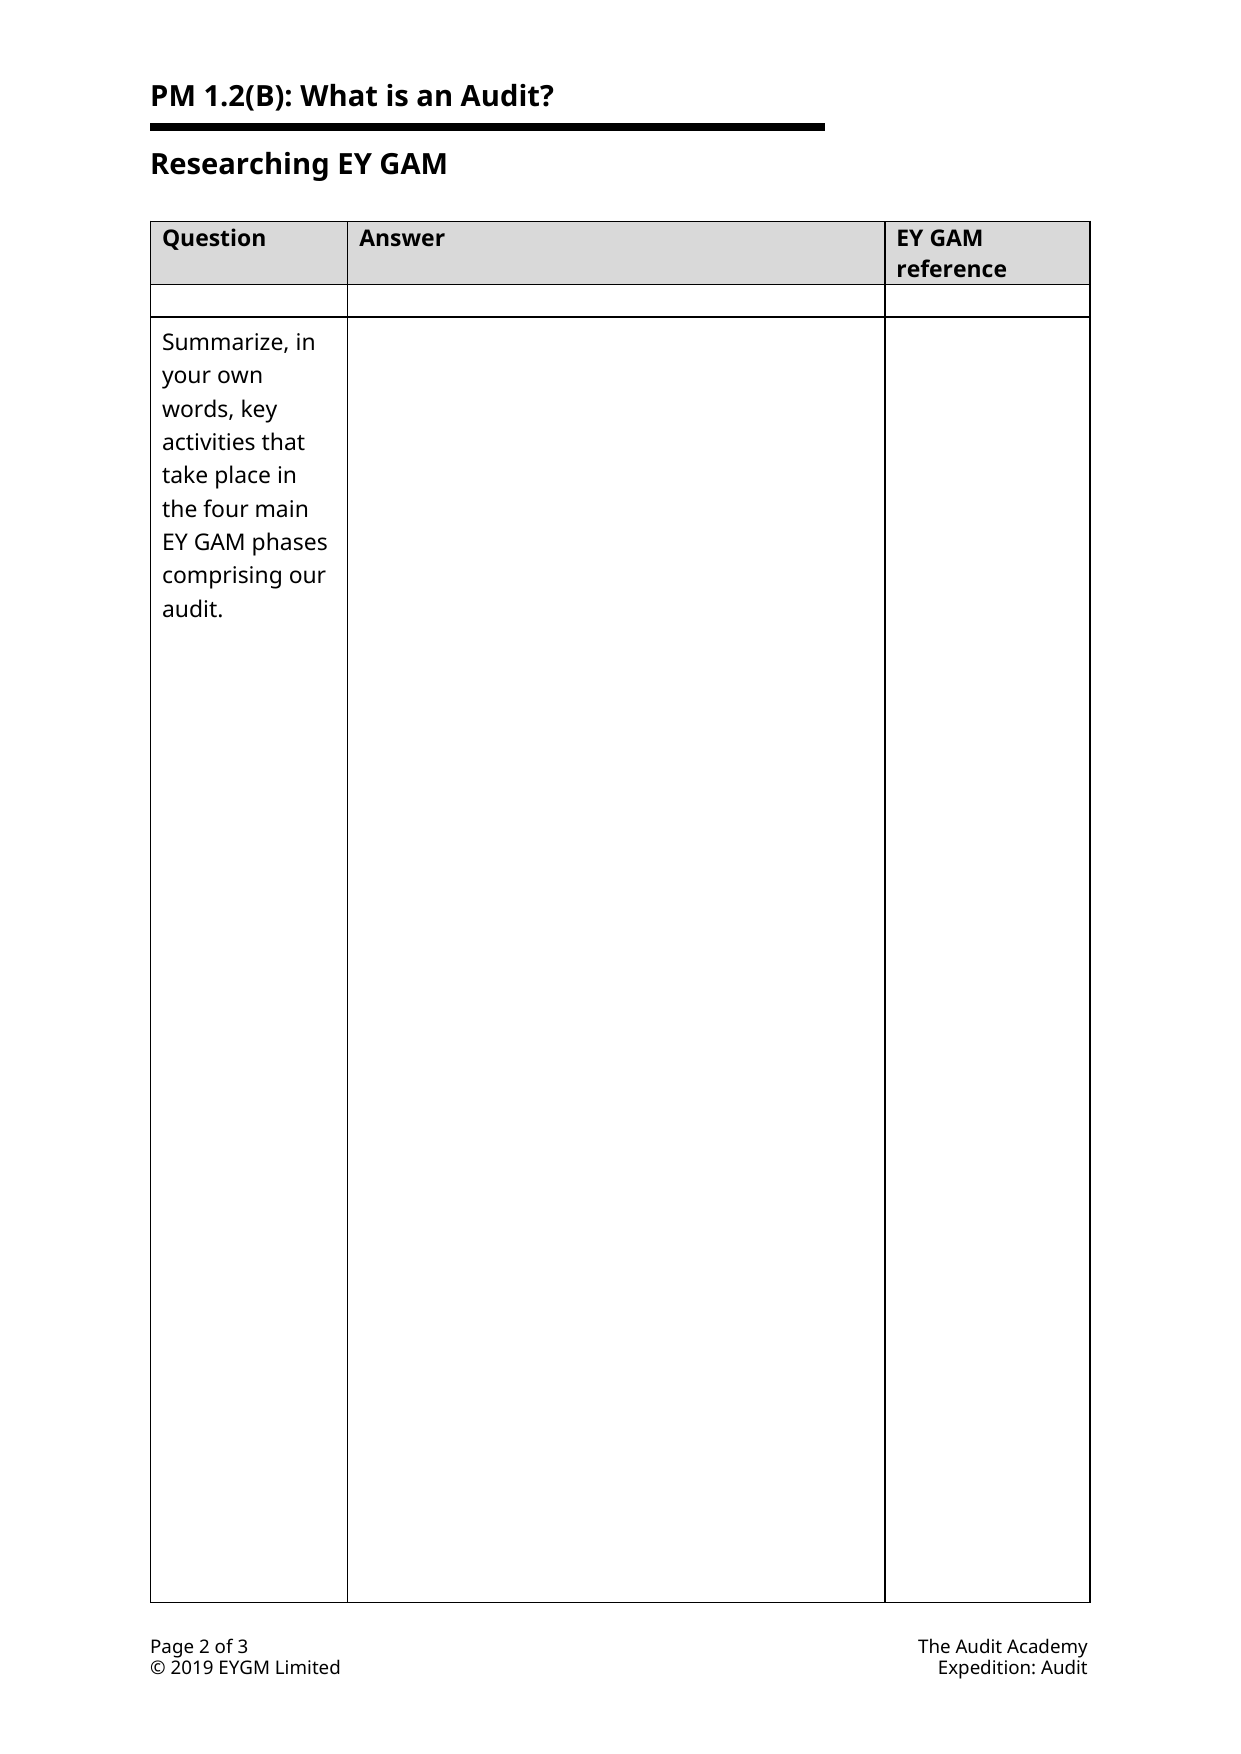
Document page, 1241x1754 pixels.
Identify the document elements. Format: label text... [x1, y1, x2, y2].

table_cell [886, 285, 1089, 316]
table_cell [151, 285, 347, 316]
table_header EY GAM reference [886, 222, 1089, 284]
table_header Question [151, 222, 347, 284]
table_cell Summarize, in your own words, key activities that take place in the four main EY GAM phases comprising our audit. [151, 318, 347, 1602]
table_header Answer [348, 222, 884, 284]
table_cell [348, 285, 884, 316]
table_cell [348, 318, 884, 1602]
table_cell [886, 318, 1089, 1602]
